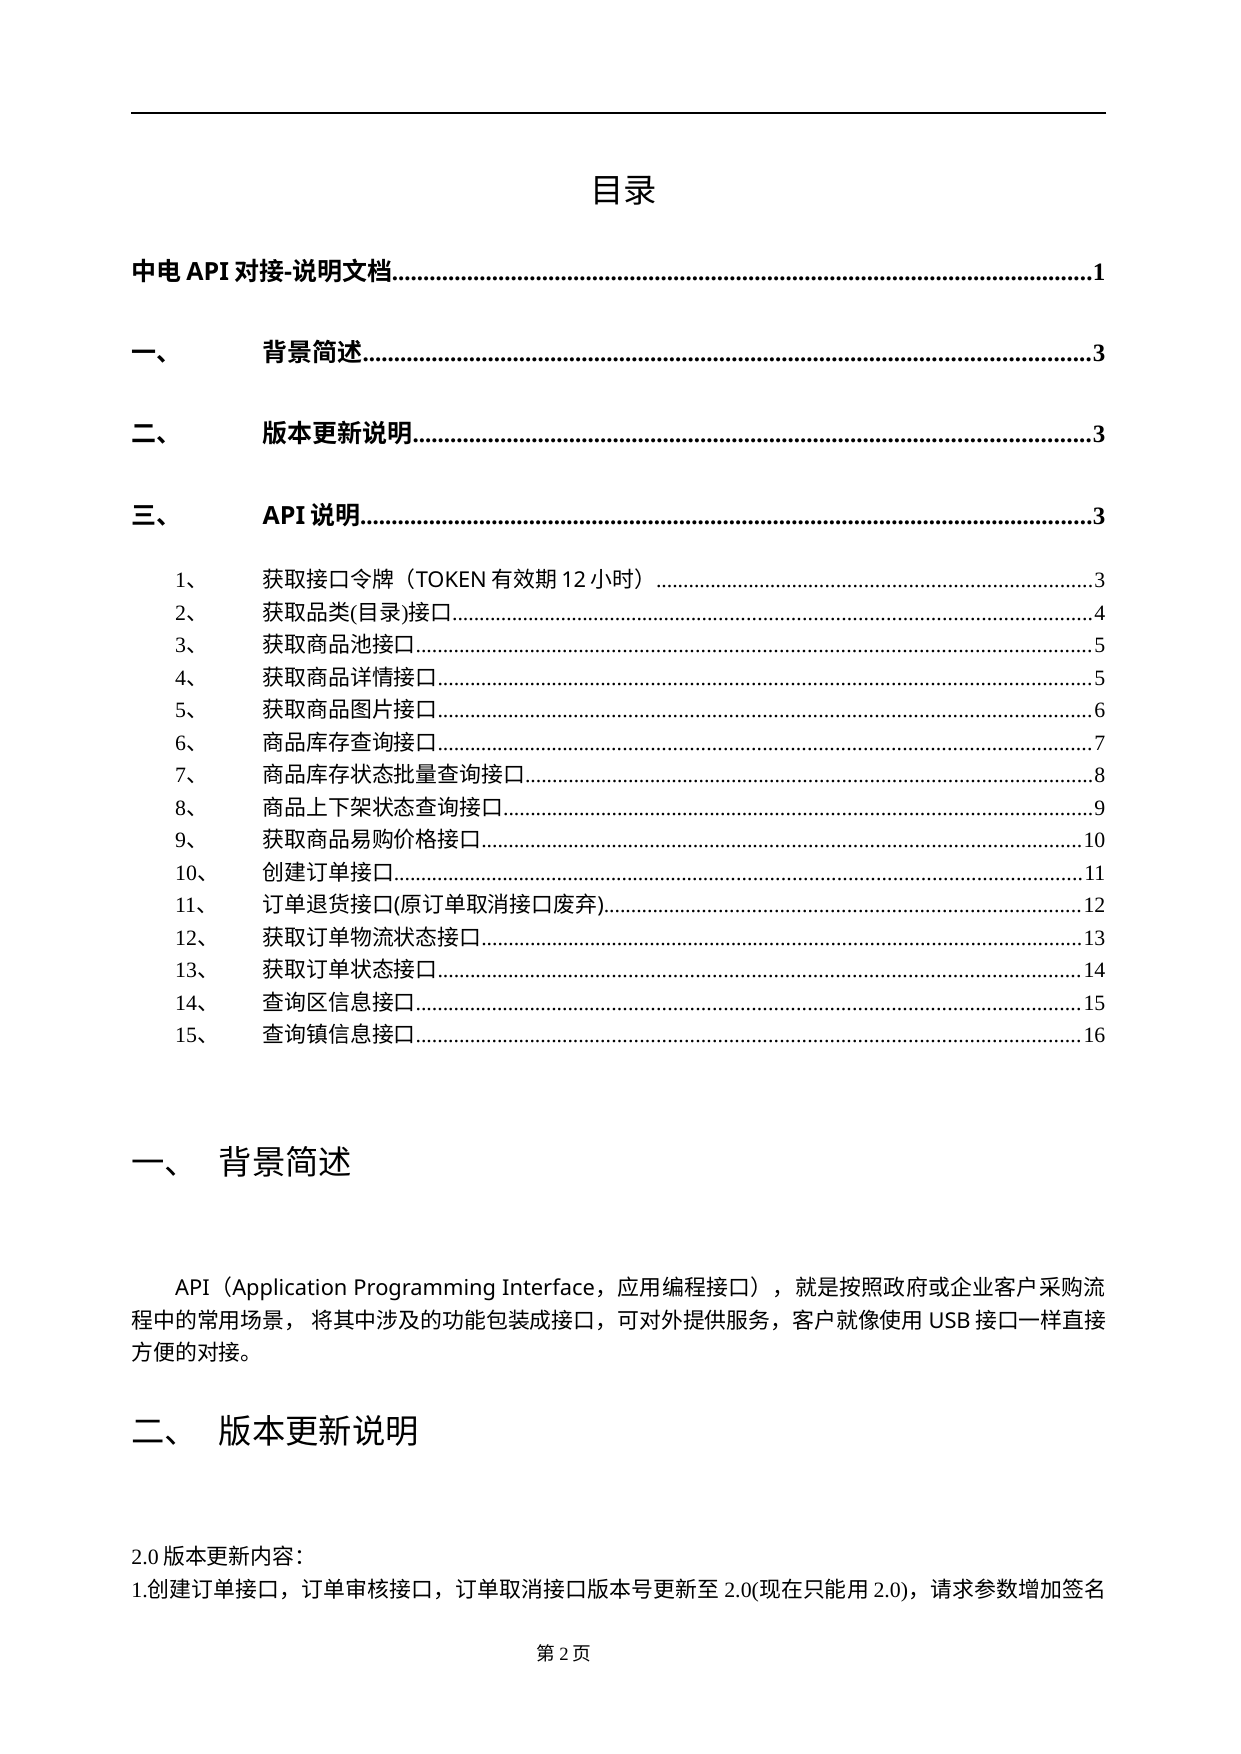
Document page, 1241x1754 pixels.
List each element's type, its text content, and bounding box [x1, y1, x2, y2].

text 1、 获取接口令牌（TOKEN有效期12小时） 3 [175, 562, 1106, 594]
text 15、 查询镇信息接口 16 [175, 1017, 1106, 1049]
text 中电API对接-说明文档 1 [131, 237, 1106, 302]
text 2.0版本更新内容： [131, 1539, 1106, 1571]
text 9、 获取商品易购价格接口 10 [175, 822, 1106, 854]
text 14、 查询区信息接口 15 [175, 984, 1106, 1017]
text 二、 版本更新说明 3 [131, 399, 1106, 464]
text 一、 背景简述 3 [131, 318, 1106, 383]
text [131, 1571, 1106, 1604]
text API（Application Programming Interface，应用编程接口），就是按照政府或企业客户采购流程中的常用场景， 将其中涉及的功能包装成接口，可对外提供服务，客户就像使用USB接口一样直接方便的对接。 [131, 1270, 1106, 1367]
text 13、 获取订单状态接口 14 [175, 952, 1106, 984]
text 4、 获取商品详情接口 5 [175, 659, 1106, 692]
subtitle 背景简述 [131, 1127, 1106, 1192]
subtitle 版本更新说明 [131, 1396, 1106, 1461]
text 三、 API说明 3 [131, 481, 1106, 546]
text 2、 获取品类(目录)接口 4 [175, 594, 1106, 627]
text 5、 获取商品图片接口 6 [175, 692, 1106, 724]
text 11、 订单退货接口(原订单取消接口废弃) 12 [175, 887, 1106, 919]
text 8、 商品上下架状态查询接口 9 [175, 789, 1106, 822]
text 6、 商品库存查询接口 7 [175, 724, 1106, 757]
text 目录 [131, 156, 1106, 221]
text 3、 获取商品池接口 5 [175, 627, 1106, 659]
text 12、 获取订单物流状态接口 13 [175, 919, 1106, 952]
text 10、 创建订单接口 11 [175, 854, 1106, 887]
text 7、 商品库存状态批量查询接口 8 [175, 757, 1106, 789]
